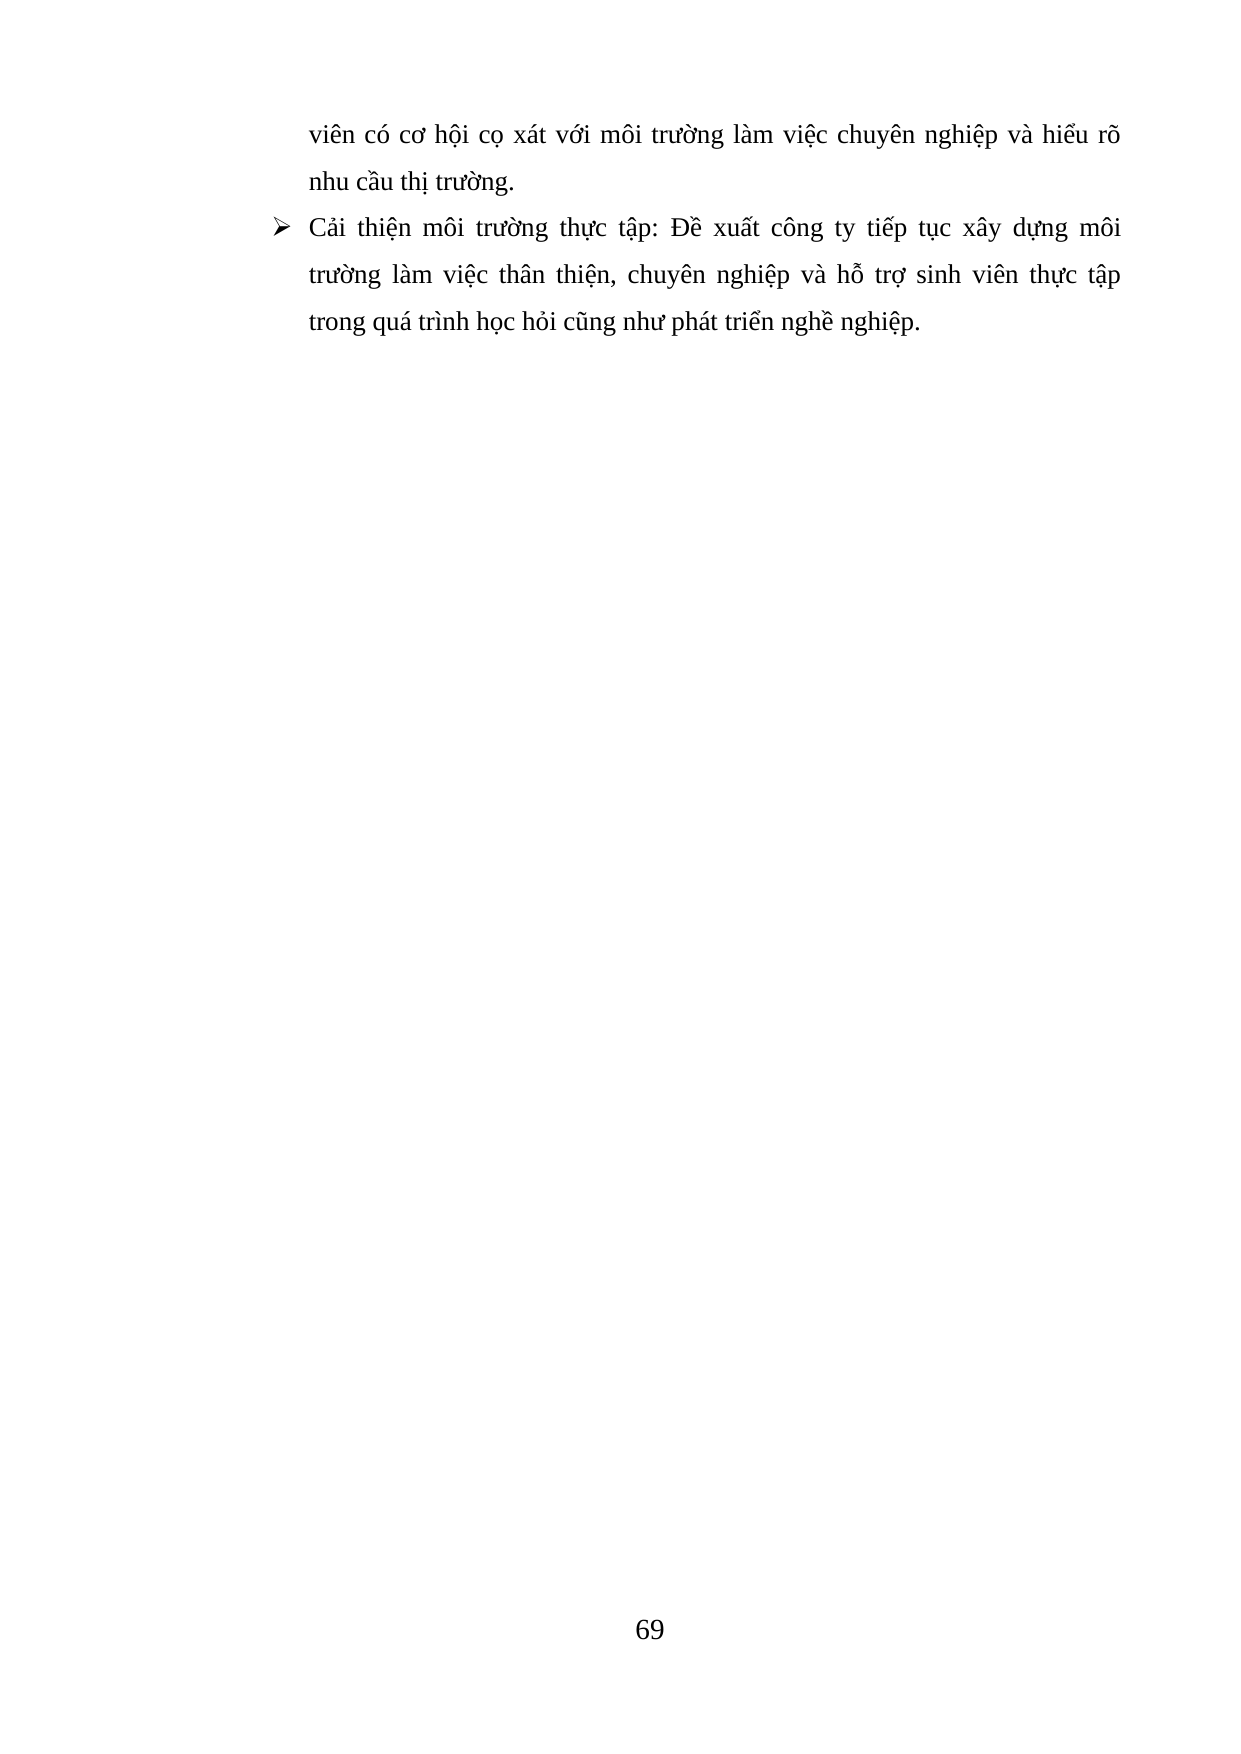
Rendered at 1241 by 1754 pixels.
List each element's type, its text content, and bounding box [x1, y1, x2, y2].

list Cải thiện môi trường thực tập: Đề xuất công ty tiếp tục xây dựng môi trường làm việc thân thiện, chuyên nghiệp và hỗ trợ sinh viên thực tập trong quá trình học hỏi cũng như phát triển nghề nghiệp. [271, 211, 1122, 336]
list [271, 118, 1122, 196]
